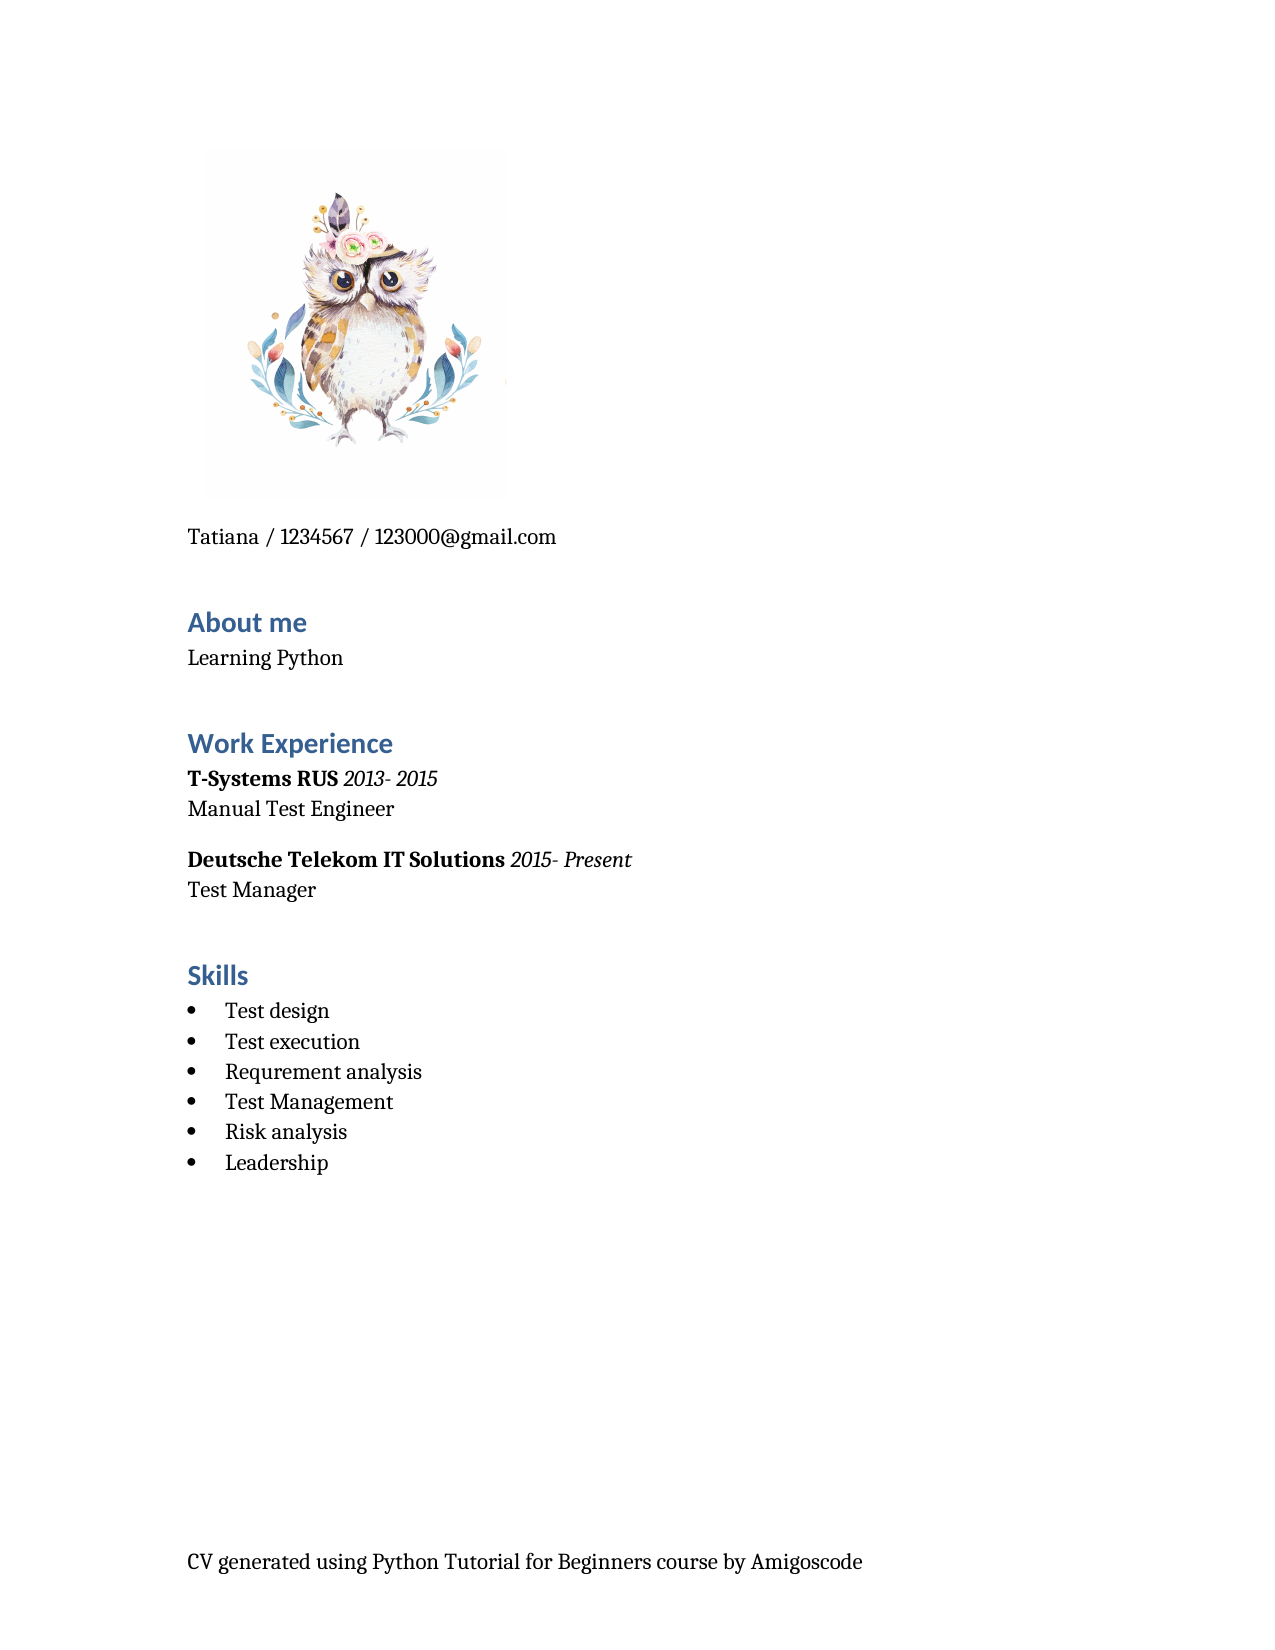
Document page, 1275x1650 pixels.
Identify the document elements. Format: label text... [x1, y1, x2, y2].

text Deutsche Telekom IT Solutions 2015- Present Test Manager [187, 847, 1087, 903]
list Leadership [187, 1149, 1087, 1176]
text Tatiana / 1234567 / 123000@gmail.com [187, 523, 1087, 550]
subtitle Work Experience [187, 725, 1087, 760]
list Risk analysis [187, 1119, 1087, 1146]
list Test execution [187, 1028, 1087, 1055]
text T-Systems RUS 2013- 2015 Manual Test Engineer [187, 766, 1087, 822]
text Learning Python [187, 644, 1087, 671]
list Test design [187, 998, 1087, 1025]
picture [206, 150, 507, 499]
subtitle Skills [187, 957, 1087, 993]
list Test Management [187, 1089, 1087, 1115]
list Requrement analysis [187, 1059, 1087, 1085]
subtitle About me [187, 604, 1087, 639]
